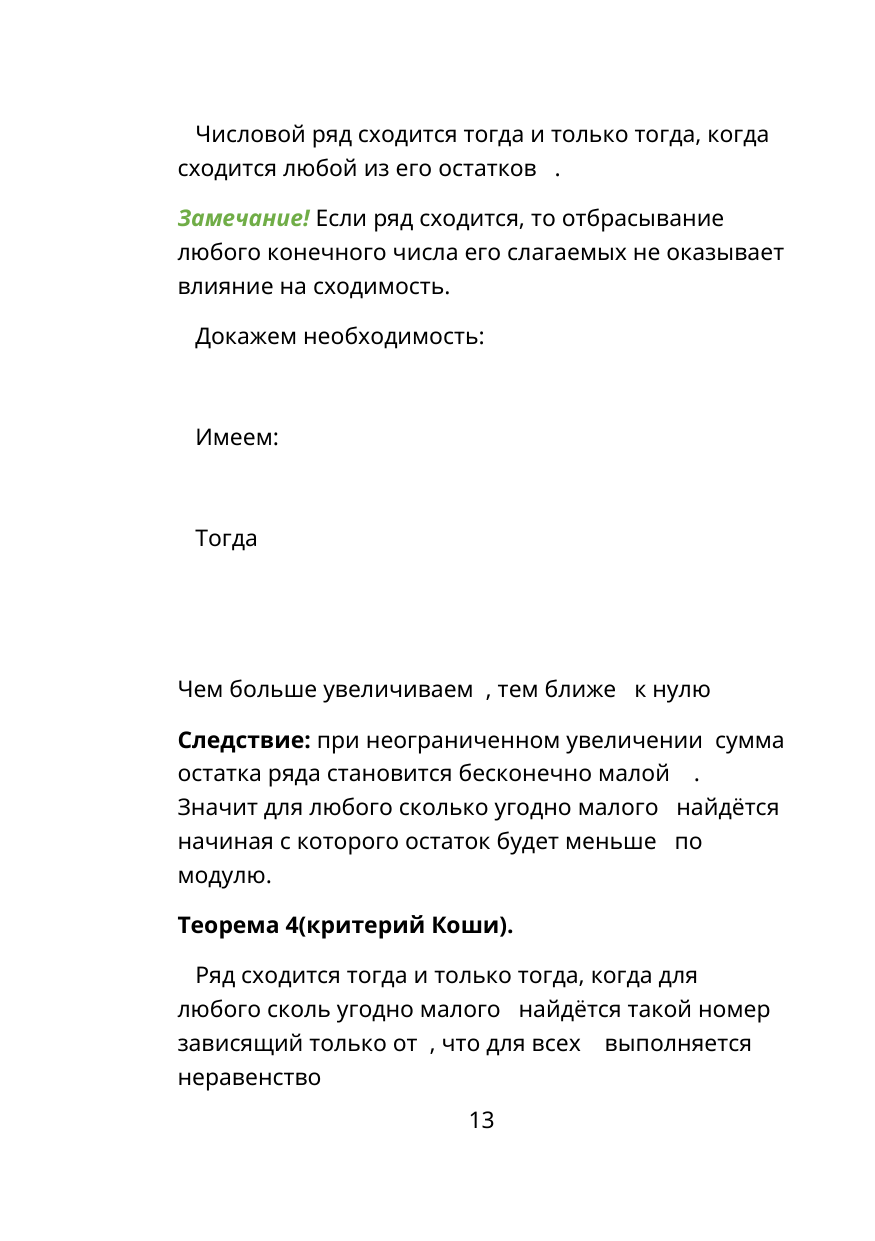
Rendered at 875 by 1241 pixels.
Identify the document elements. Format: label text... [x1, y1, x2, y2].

text Следствие: при неограниченном увеличении сумма остатка ряда становится бесконечно малой . Значит для любого сколько угодно малого найдётся начиная с которого остаток будет меньше по модулю. [177, 723, 786, 890]
text Тогда [177, 522, 786, 553]
text Числовой ряд сходится тогда и только тогда, когда сходится любой из его остатков . [177, 118, 786, 183]
text Замечание! Если ряд сходится, то отбрасывание любого конечного числа его слагаемых не оказывает влияние на сходимость. [177, 202, 786, 301]
text Теорема 4(критерий Коши). [177, 909, 786, 940]
text Докажем необходимость: [177, 320, 786, 351]
text Чем больше увеличиваем , тем ближе к нулю [177, 673, 786, 704]
text Имеем: [177, 421, 786, 452]
text Ряд сходится тогда и только тогда, когда для любого сколь угодно малого найдётся такой номер зависящий только от , что для всех выполняется неравенство [177, 959, 786, 1092]
